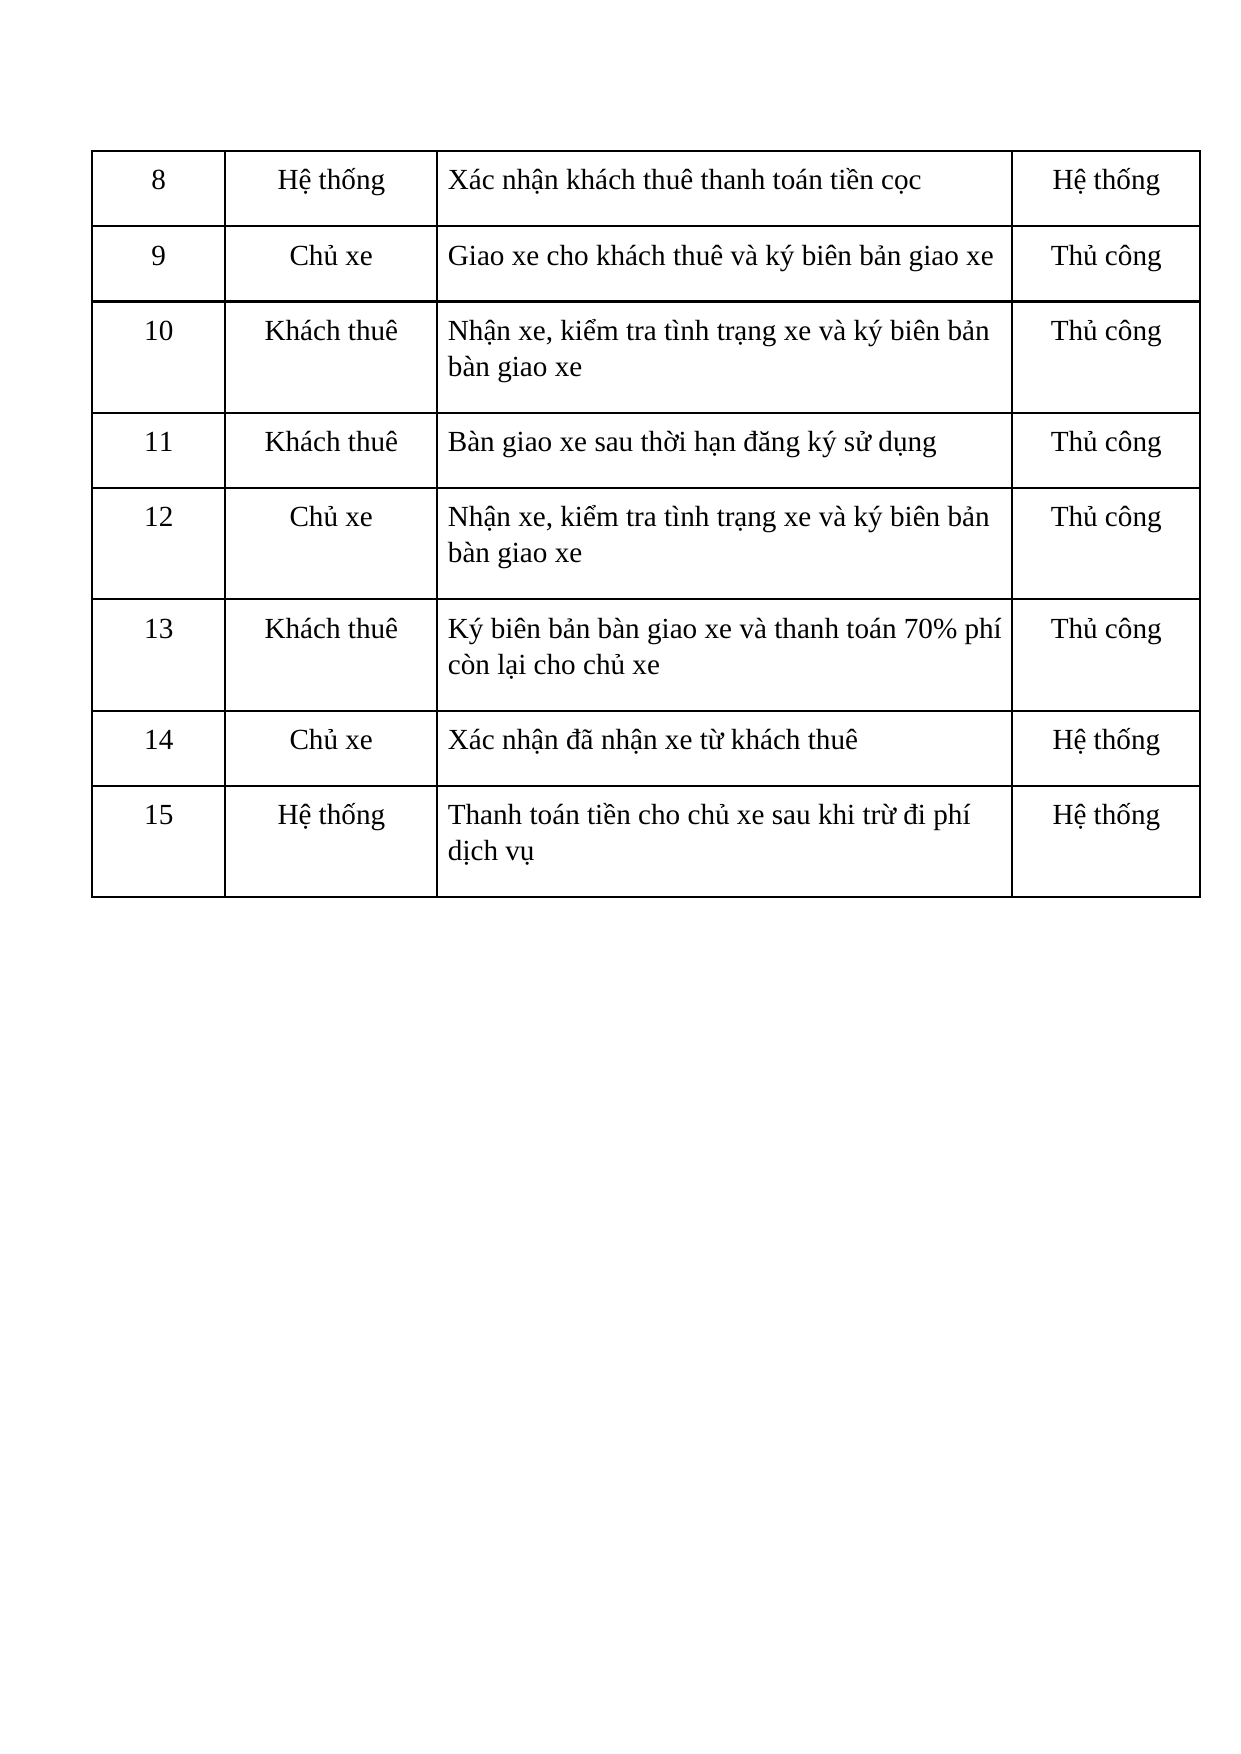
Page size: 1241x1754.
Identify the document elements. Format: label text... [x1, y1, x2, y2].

table_cell Xác nhận đã nhận xe từ khách thuê [438, 712, 1011, 785]
table_cell Hệ thống [226, 152, 436, 225]
table_cell Khách thuê [226, 414, 436, 487]
table_cell Giao xe cho khách thuê và ký biên bản giao xe [438, 227, 1011, 300]
table_cell Nhận xe, kiểm tra tình trạng xe và ký biên bản bàn giao xe [438, 489, 1011, 598]
table_cell Khách thuê [226, 303, 436, 412]
table_cell Ký biên bản bàn giao xe và thanh toán 70% phí còn lại cho chủ xe [438, 600, 1011, 710]
table_cell Hệ thống [226, 787, 436, 896]
table_cell Nhận xe, kiểm tra tình trạng xe và ký biên bản bàn giao xe [438, 303, 1011, 412]
table_cell Thủ công [1013, 227, 1199, 300]
table_cell Hệ thống [1013, 787, 1199, 896]
table_cell 15 [93, 787, 224, 896]
table_cell Thủ công [1013, 414, 1199, 487]
table_cell Khách thuê [226, 600, 436, 710]
table_cell 8 [93, 152, 224, 225]
table_cell Thủ công [1013, 303, 1199, 412]
table_cell Chủ xe [226, 712, 436, 785]
table_cell 12 [93, 489, 224, 598]
table_cell Chủ xe [226, 489, 436, 598]
table_cell Chủ xe [226, 227, 436, 300]
table_cell Hệ thống [1013, 152, 1199, 225]
table_cell Hệ thống [1013, 712, 1199, 785]
table_cell 10 [93, 303, 224, 412]
table_cell Bàn giao xe sau thời hạn đăng ký sử dụng [438, 414, 1011, 487]
table_cell 11 [93, 414, 224, 487]
table_cell Thanh toán tiền cho chủ xe sau khi trừ đi phí dịch vụ [438, 787, 1011, 896]
table_cell 13 [93, 600, 224, 710]
table_cell Xác nhận khách thuê thanh toán tiền cọc [438, 152, 1011, 225]
table_cell 14 [93, 712, 224, 785]
table_cell 9 [93, 227, 224, 300]
table_cell Thủ công [1013, 489, 1199, 598]
table_cell Thủ công [1013, 600, 1199, 710]
